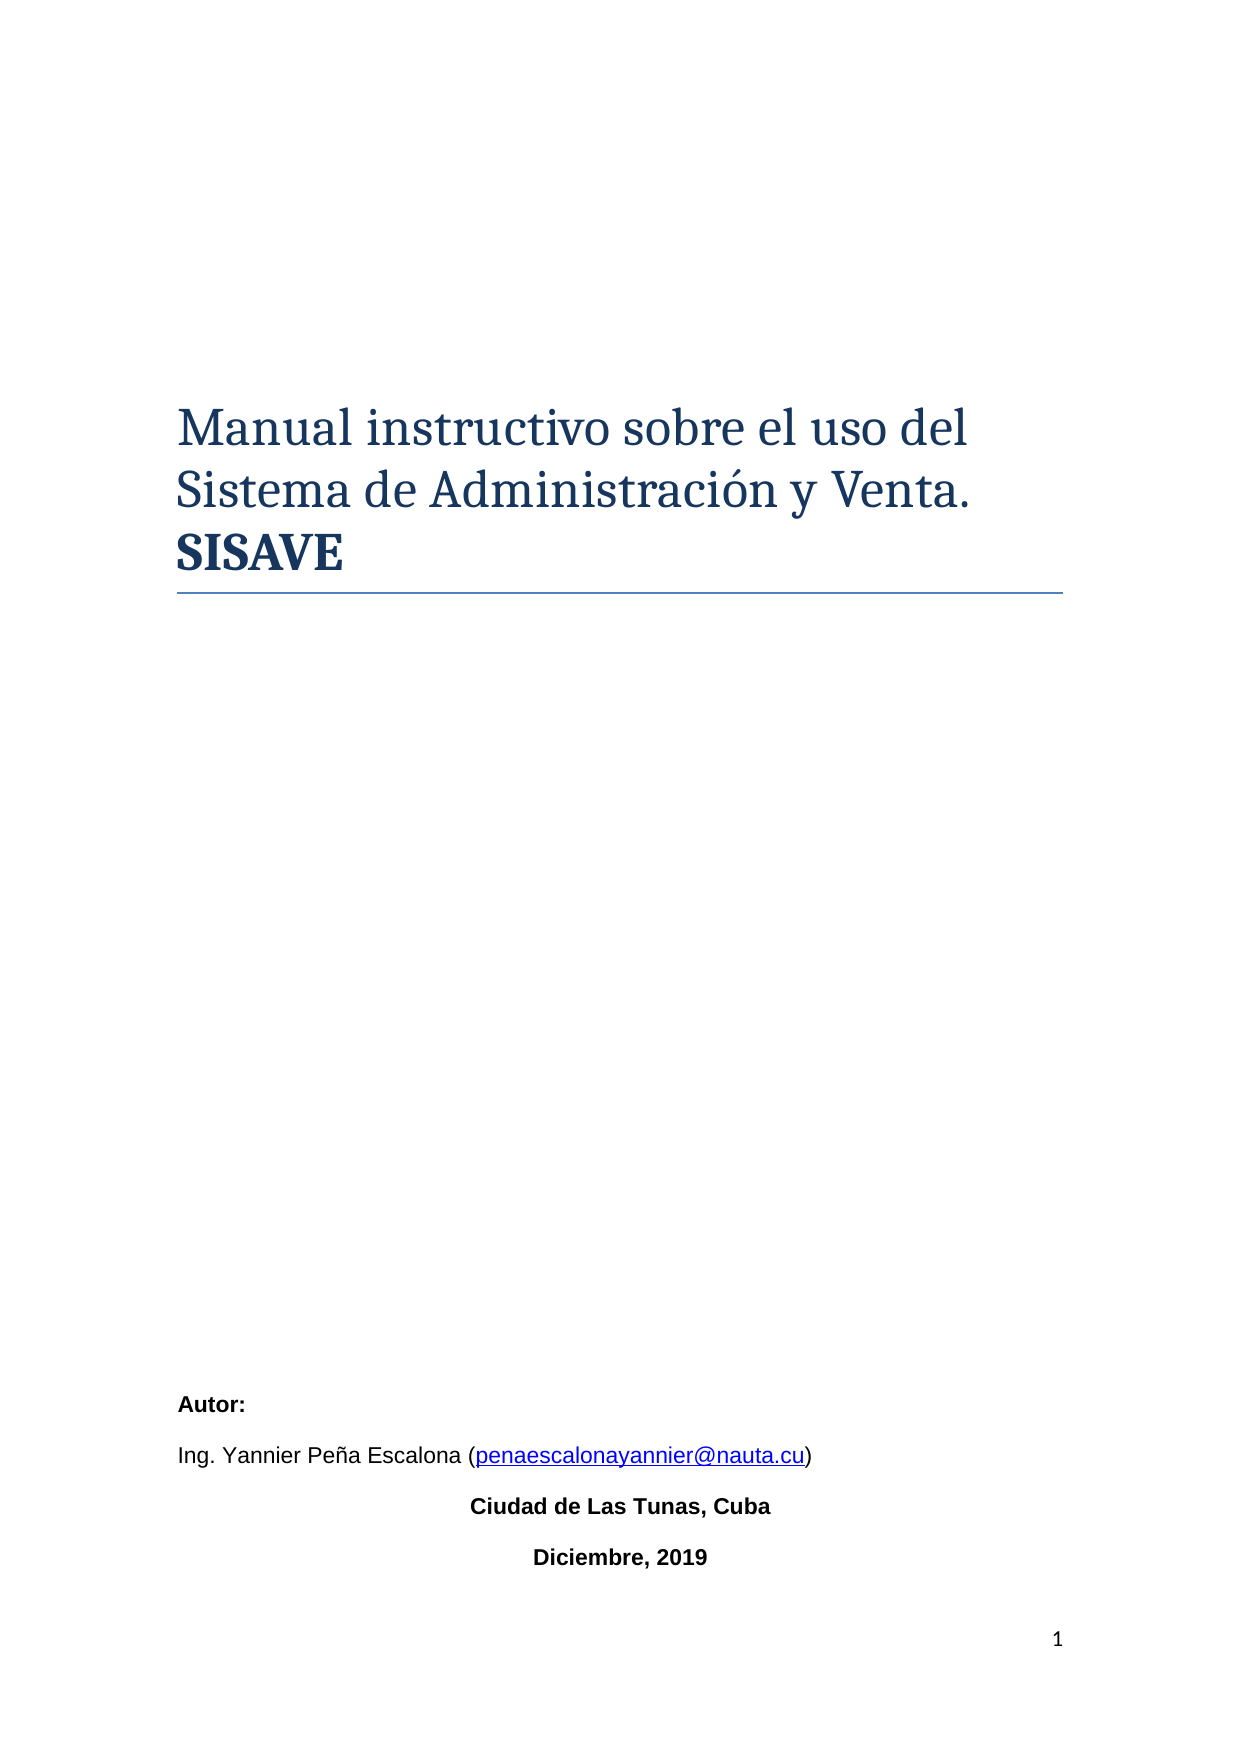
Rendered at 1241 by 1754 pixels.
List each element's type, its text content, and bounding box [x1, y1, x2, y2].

text Ciudad de Las Tunas, Cuba [177, 1493, 1063, 1519]
title Manual instructivo sobre el uso del Sistema de Administración y Venta. SISAVE [177, 397, 1063, 592]
text Ing. Yannier Peña Escalona (penaescalonayannier@nauta.cu) [177, 1442, 1063, 1468]
text Autor: [177, 1391, 1063, 1417]
text Diciembre, 2019 [177, 1544, 1063, 1570]
